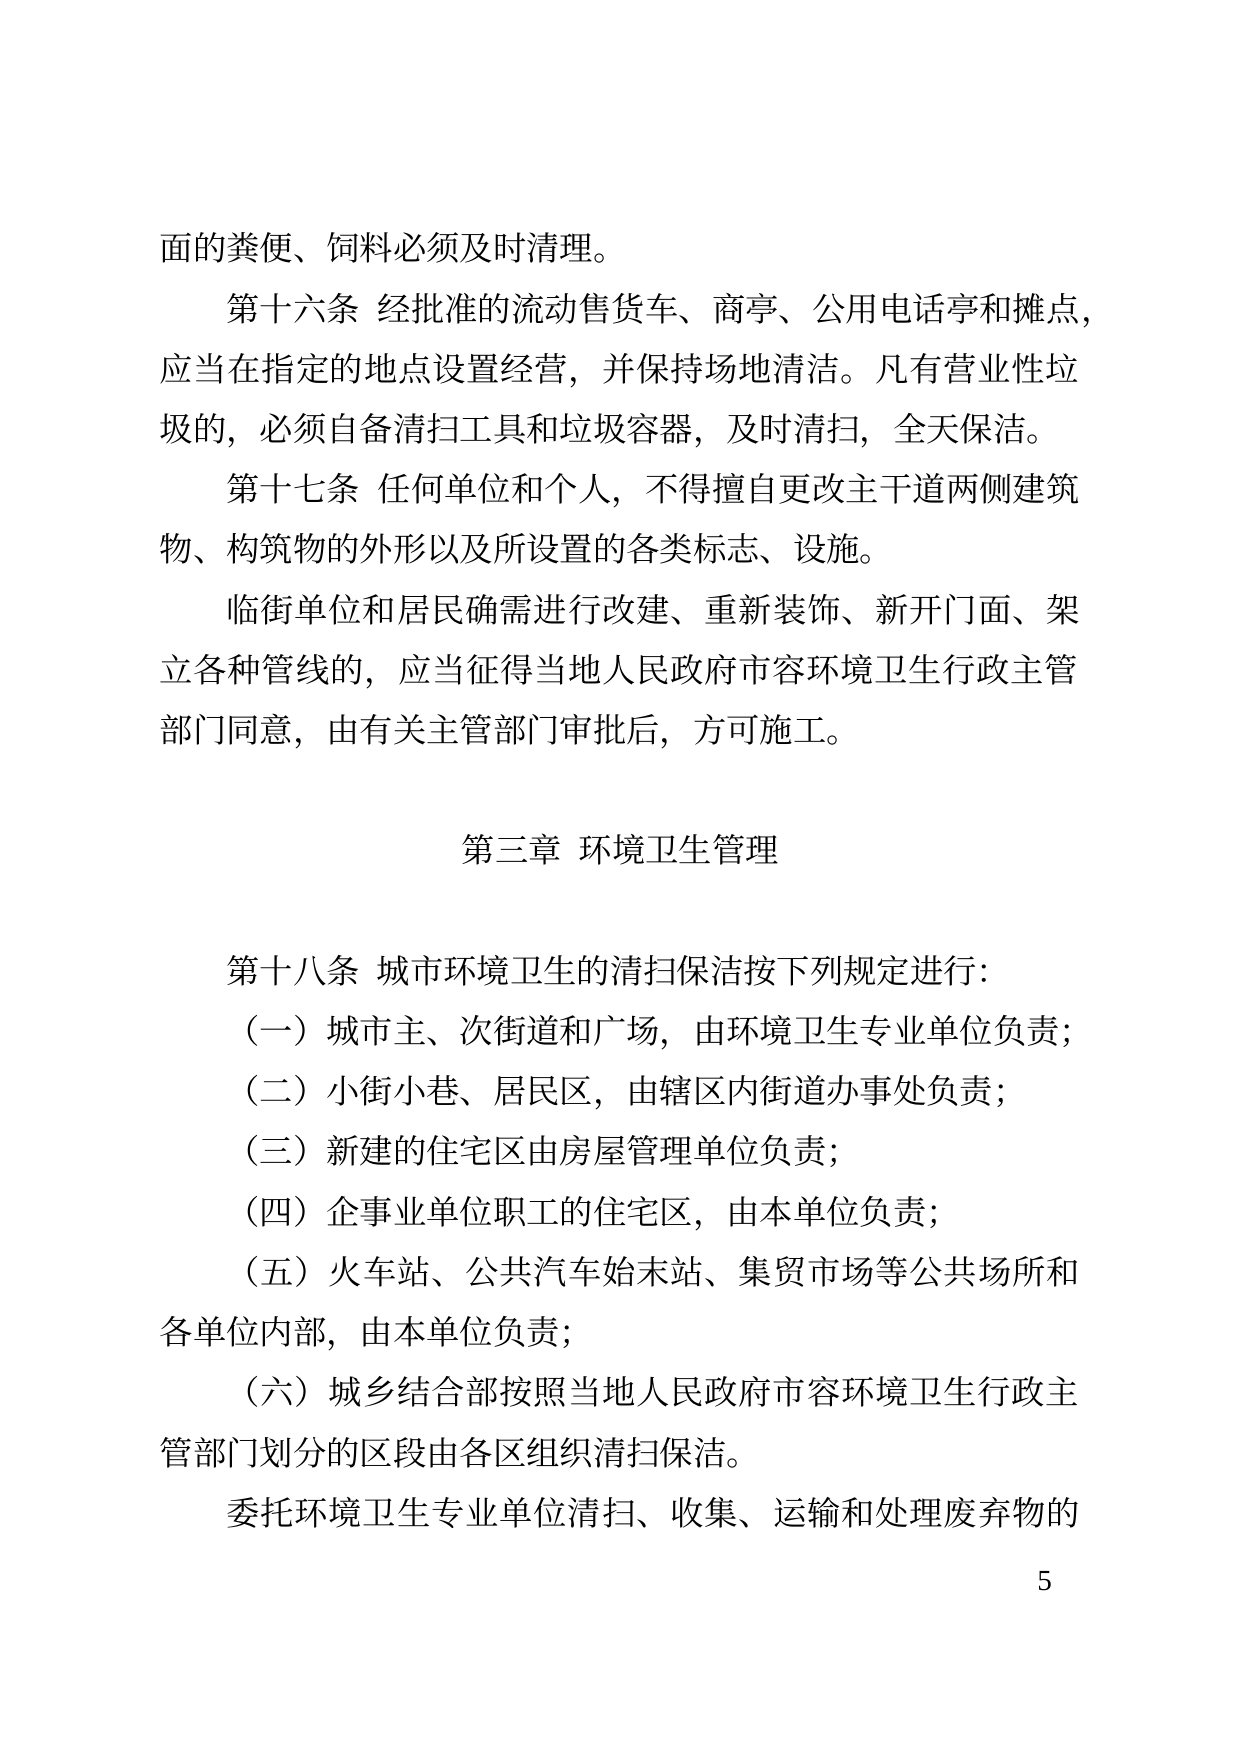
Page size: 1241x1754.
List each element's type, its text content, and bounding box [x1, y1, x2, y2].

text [159, 213, 1081, 273]
text （三）新建的住宅区由房屋管理单位负责； [159, 1116, 1081, 1176]
text 第十八条 城市环境卫生的清扫保洁按下列规定进行： [159, 935, 1081, 995]
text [159, 1477, 1081, 1537]
text （四）企事业单位职工的住宅区，由本单位负责； [159, 1176, 1081, 1236]
text （五）火车站、公共汽车始末站、集贸市场等公共场所和各单位内部，由本单位负责； [159, 1236, 1081, 1357]
text （二）小街小巷、居民区，由辖区内街道办事处负责； [159, 1056, 1081, 1116]
text （六）城乡结合部按照当地人民政府市容环境卫生行政主管部门划分的区段由各区组织清扫保洁。 [159, 1357, 1081, 1477]
text （一）城市主、次街道和广场，由环境卫生专业单位负责； [159, 995, 1081, 1056]
text 第十七条 任何单位和个人，不得擅自更改主干道两侧建筑物、构筑物的外形以及所设置的各类标志、设施。 [159, 453, 1081, 574]
text 第三章 环境卫生管理 [159, 815, 1081, 875]
text 临街单位和居民确需进行改建、重新装饰、新开门面、架立各种管线的，应当征得当地人民政府市容环境卫生行政主管部门同意，由有关主管部门审批后，方可施工。 [159, 574, 1081, 754]
text 第十六条 经批准的流动售货车、商亭、公用电话亭和摊点，应当在指定的地点设置经营，并保持场地清洁。凡有营业性垃圾的，必须自备清扫工具和垃圾容器，及时清扫，全天保洁。 [159, 273, 1081, 453]
